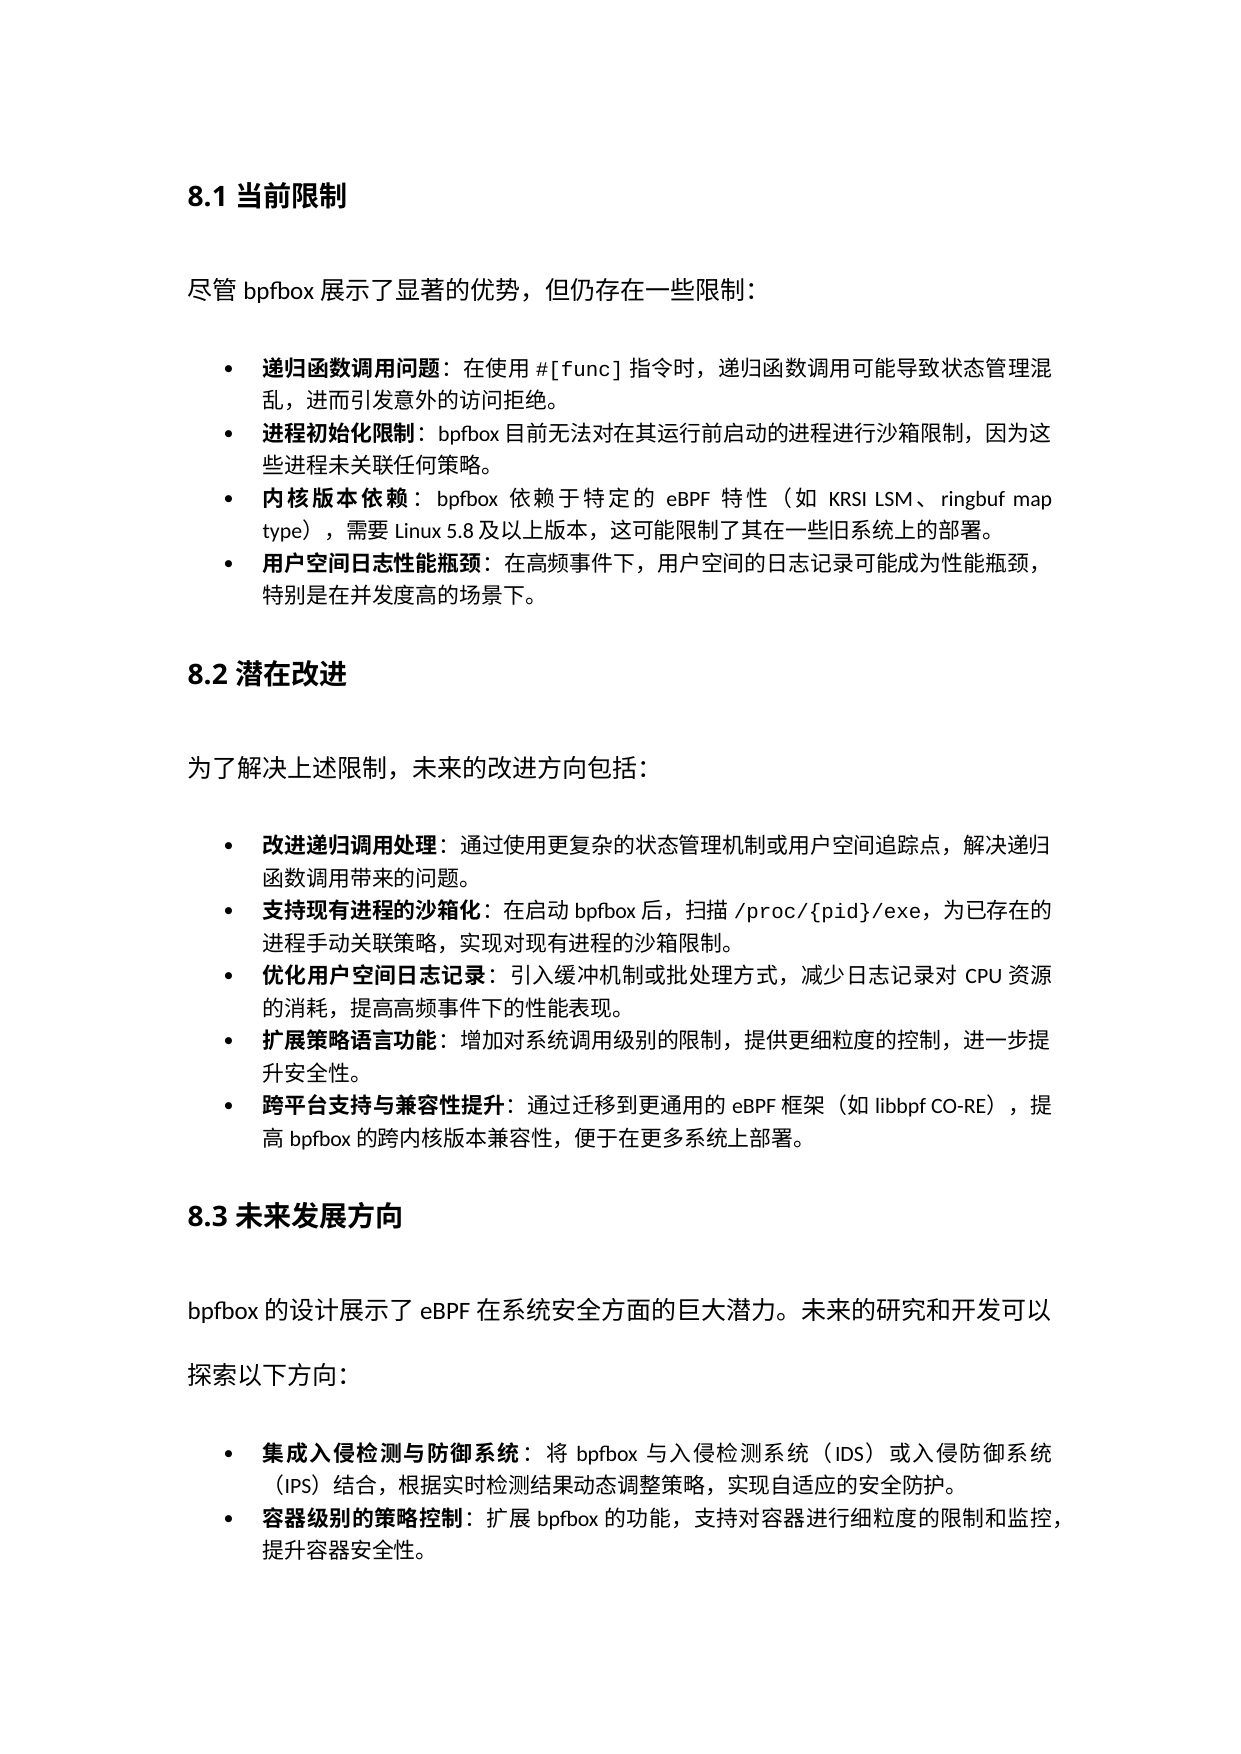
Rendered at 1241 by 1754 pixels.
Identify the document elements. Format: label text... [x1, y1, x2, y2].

subtitle 8.2 潜在改进 [187, 639, 1053, 704]
text 尽管 bpfbox 展示了显著的优势，但仍存在一些限制： [187, 256, 1053, 321]
list 集成入侵检测与防御系统：将 bpfbox 与入侵检测系统（IDS）或入侵防御系统（IPS）结合，根据实时检测结果动态调整策略，实现自适应的安全防护。 [225, 1435, 1053, 1500]
list 跨平台支持与兼容性提升：通过迁移到更通用的 eBPF 框架（如 libbpf CO-RE），提高 bpfbox 的跨内核版本兼容性，便于在更多系统上部署。 [225, 1088, 1053, 1153]
text 为了解决上述限制，未来的改进方向包括： [187, 734, 1053, 799]
subtitle 8.1 当前限制 [187, 162, 1053, 227]
list 支持现有进程的沙箱化：在启动 bpfbox 后，扫描 /proc/{pid}/exe，为已存在的进程手动关联策略，实现对现有进程的沙箱限制。 [225, 893, 1053, 958]
subtitle 8.3 未来发展方向 [187, 1182, 1053, 1247]
text bpfbox 的设计展示了 eBPF 在系统安全方面的巨大潜力。未来的研究和开发可以探索以下方向： [187, 1276, 1053, 1406]
list 扩展策略语言功能：增加对系统调用级别的限制，提供更细粒度的控制，进一步提升安全性。 [225, 1023, 1053, 1088]
list 改进递归调用处理：通过使用更复杂的状态管理机制或用户空间追踪点，解决递归函数调用带来的问题。 [225, 828, 1053, 893]
list 容器级别的策略控制：扩展 bpfbox 的功能，支持对容器进行细粒度的限制和监控，提升容器安全性。 [225, 1500, 1053, 1565]
list 优化用户空间日志记录：引入缓冲机制或批处理方式，减少日志记录对 CPU 资源的消耗，提高高频事件下的性能表现。 [225, 958, 1053, 1023]
list 内核版本依赖：bpfbox 依赖于特定的 eBPF 特性（如 KRSI LSM、ringbuf map type），需要 Linux 5.8 及以上版本，这可能限制了其在一些旧系统上的部署。 [225, 480, 1053, 545]
list 用户空间日志性能瓶颈：在高频事件下，用户空间的日志记录可能成为性能瓶颈，特别是在并发度高的场景下。 [225, 545, 1053, 610]
list 进程初始化限制：bpfbox 目前无法对在其运行前启动的进程进行沙箱限制，因为这些进程未关联任何策略。 [225, 415, 1053, 480]
list 递归函数调用问题：在使用 #[func] 指令时，递归函数调用可能导致状态管理混乱，进而引发意外的访问拒绝。 [225, 350, 1053, 415]
